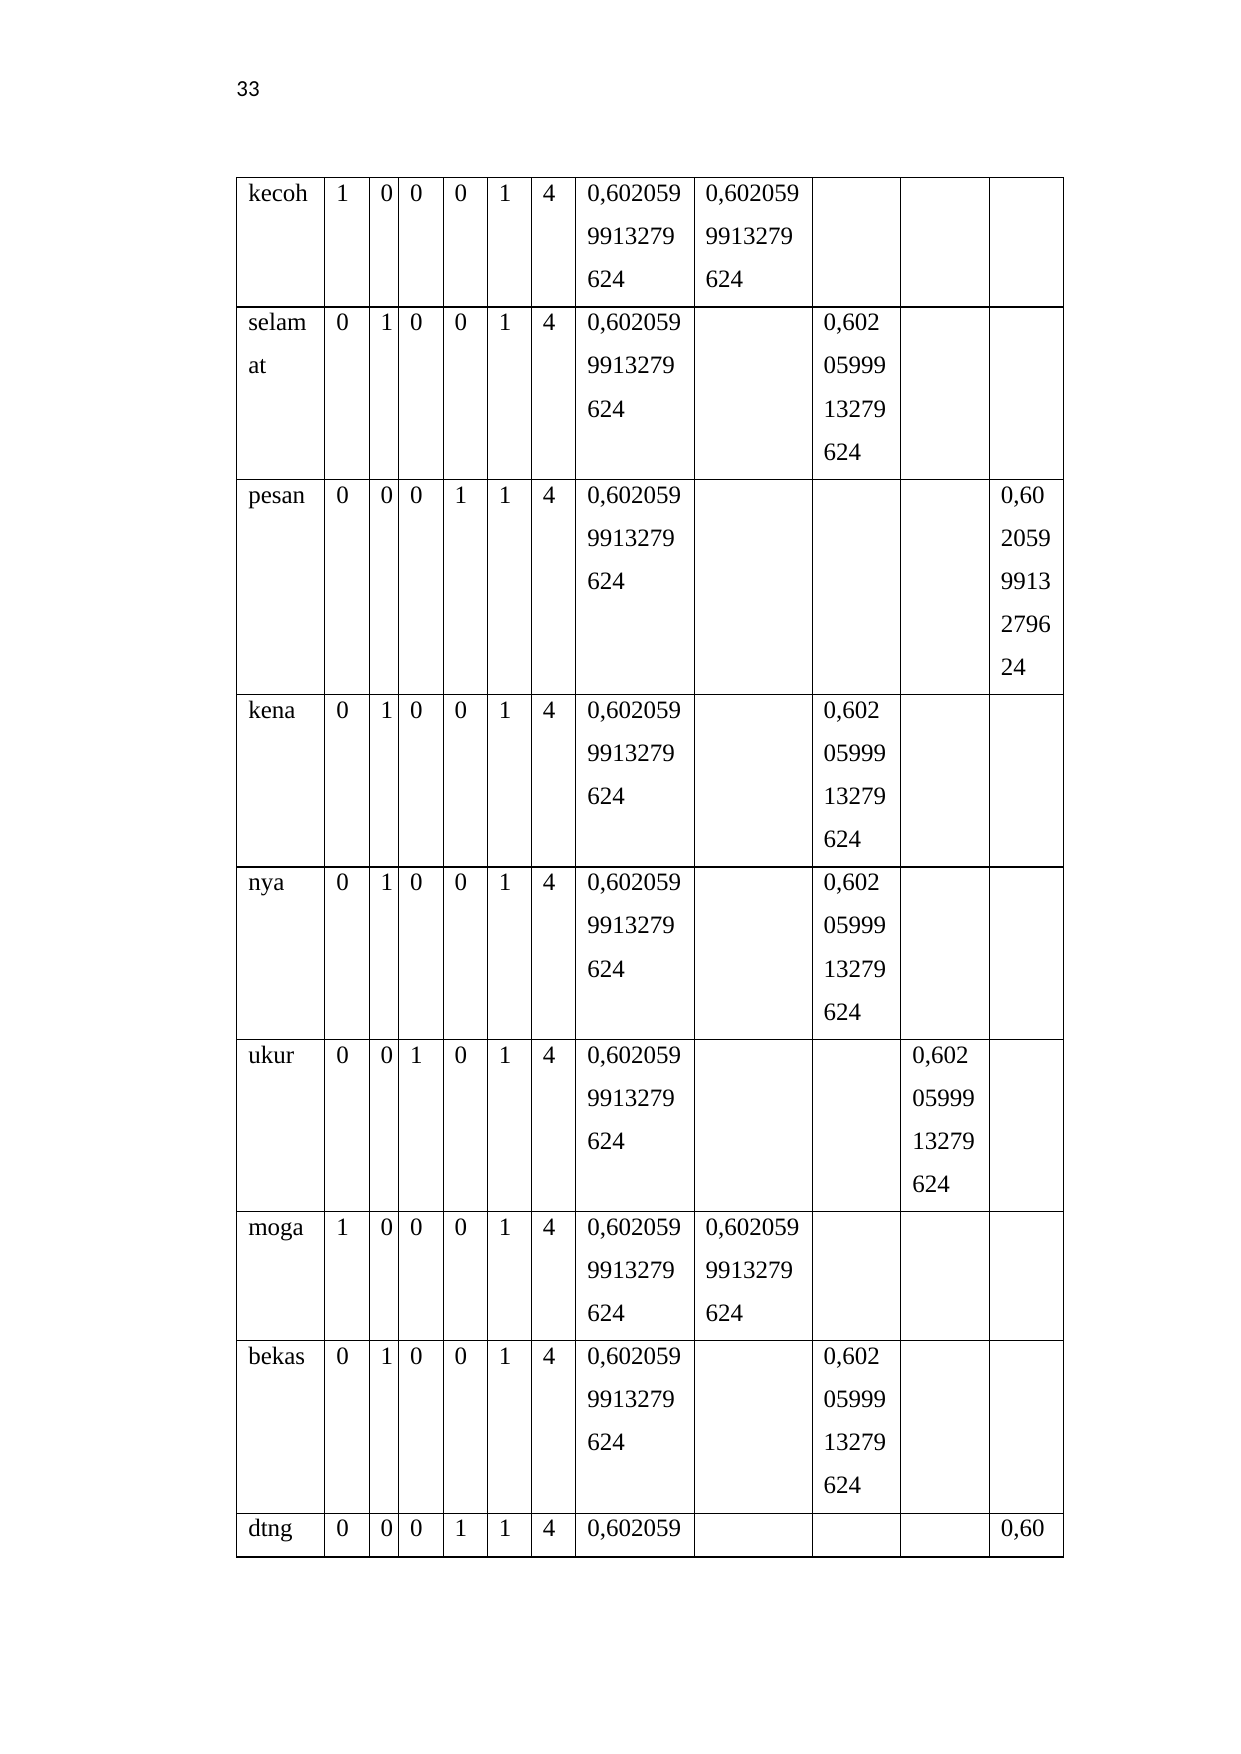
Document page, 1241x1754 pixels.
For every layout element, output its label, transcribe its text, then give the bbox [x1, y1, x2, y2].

table_cell [813, 1040, 900, 1211]
table_cell 0,6020599913279624 [576, 178, 694, 306]
table_cell 0,6020599913279624 [901, 1040, 989, 1211]
table_cell 0,6020599913279624 [695, 178, 812, 306]
table_cell 0 [399, 1341, 443, 1512]
table_cell 0,6020599913279624 [813, 1341, 900, 1512]
table_cell 1 [488, 178, 531, 306]
table_cell 0 [444, 695, 487, 866]
table_cell [901, 1514, 989, 1556]
table_cell [813, 1212, 900, 1340]
table_cell [813, 178, 900, 306]
table_cell [901, 868, 989, 1039]
table_cell 0 [399, 178, 443, 306]
table_cell 1 [488, 868, 531, 1039]
table_cell [695, 695, 812, 866]
table_cell [990, 1341, 1063, 1512]
table_cell 0 [370, 1514, 398, 1556]
table_cell dtng [237, 1514, 324, 1556]
table_cell 0,6020599913279624 [576, 480, 694, 694]
table_cell 0 [370, 1212, 398, 1340]
table_cell 0 [370, 178, 398, 306]
table_cell [695, 308, 812, 479]
table_cell 1 [399, 1040, 443, 1211]
table_cell 0,6020599913279624 [813, 868, 900, 1039]
table_cell 4 [532, 868, 575, 1039]
table_cell 0,6020599913279624 [576, 308, 694, 479]
table_cell 0 [399, 695, 443, 866]
table_cell 4 [532, 1212, 575, 1340]
table_cell [901, 1212, 989, 1340]
table_cell 0 [325, 1514, 369, 1556]
table_cell 4 [532, 1040, 575, 1211]
table_cell ukur [237, 1040, 324, 1211]
table_cell 4 [532, 1341, 575, 1512]
table_cell [990, 1040, 1063, 1211]
table_cell 0,6020599913279624 [576, 1514, 694, 1556]
table_cell 0 [325, 480, 369, 694]
table_cell 0 [399, 1212, 443, 1340]
table_cell [695, 1040, 812, 1211]
table_cell 1 [325, 1212, 369, 1340]
table_cell 0 [325, 868, 369, 1039]
table_cell 4 [532, 1514, 575, 1556]
table_cell 0,6020599913279624 [990, 1514, 1063, 1556]
table_cell [990, 1212, 1063, 1340]
table_cell 0 [325, 1341, 369, 1512]
table_cell 0 [444, 1040, 487, 1211]
table_cell kecoh [237, 178, 324, 306]
table_cell 4 [532, 480, 575, 694]
table_cell 1 [370, 695, 398, 866]
table_cell 0,6020599913279624 [576, 1040, 694, 1211]
table_cell [695, 868, 812, 1039]
table_cell 1 [488, 1341, 531, 1512]
table_cell moga [237, 1212, 324, 1340]
table_cell [901, 308, 989, 479]
table_cell 0 [370, 480, 398, 694]
table_cell 1 [444, 1514, 487, 1556]
table_cell 1 [325, 178, 369, 306]
table_cell 4 [532, 308, 575, 479]
table_cell [695, 480, 812, 694]
table_cell 0,6020599913279624 [576, 1341, 694, 1512]
table_cell [901, 178, 989, 306]
table_cell [901, 695, 989, 866]
table_cell 1 [488, 480, 531, 694]
table_cell 0,6020599913279624 [695, 1212, 812, 1340]
table_cell [990, 695, 1063, 866]
table_cell selamat [237, 308, 324, 479]
table_cell nya [237, 868, 324, 1039]
table_cell 0 [325, 1040, 369, 1211]
table_cell 0 [399, 1514, 443, 1556]
table_cell pesan [237, 480, 324, 694]
table_cell 0 [444, 1341, 487, 1512]
table_cell bekas [237, 1341, 324, 1512]
table_cell [901, 1341, 989, 1512]
table_cell 1 [444, 480, 487, 694]
table_cell 4 [532, 178, 575, 306]
table_cell 0,6020599913279624 [813, 695, 900, 866]
table_cell 0 [444, 1212, 487, 1340]
table_cell [695, 1341, 812, 1512]
table_cell [813, 480, 900, 694]
table_cell 1 [488, 1514, 531, 1556]
table_cell [990, 308, 1063, 479]
table_cell 0 [444, 868, 487, 1039]
table_cell 0,6020599913279624 [576, 695, 694, 866]
table_cell 0 [444, 308, 487, 479]
table_cell 0 [399, 480, 443, 694]
table_cell 0,6020599913279624 [576, 1212, 694, 1340]
table_cell 1 [370, 308, 398, 479]
table_cell 0 [325, 308, 369, 479]
table_cell 0,6020599913279624 [990, 480, 1063, 694]
table_cell 1 [488, 308, 531, 479]
table_cell [813, 1514, 900, 1556]
table_cell 1 [488, 1212, 531, 1340]
table_cell 0 [325, 695, 369, 866]
table_cell 0,6020599913279624 [576, 868, 694, 1039]
table_cell 1 [370, 868, 398, 1039]
table_cell 0,6020599913279624 [813, 308, 900, 479]
table_cell 1 [488, 1040, 531, 1211]
table_cell [990, 178, 1063, 306]
table_cell 0 [370, 1040, 398, 1211]
table_cell 4 [532, 695, 575, 866]
table_cell 0 [399, 868, 443, 1039]
table_cell kena [237, 695, 324, 866]
table_cell [990, 868, 1063, 1039]
table_cell [901, 480, 989, 694]
table_cell 1 [488, 695, 531, 866]
table_cell 0 [444, 178, 487, 306]
table_cell 1 [370, 1341, 398, 1512]
table_cell 0 [399, 308, 443, 479]
table_cell [695, 1514, 812, 1556]
